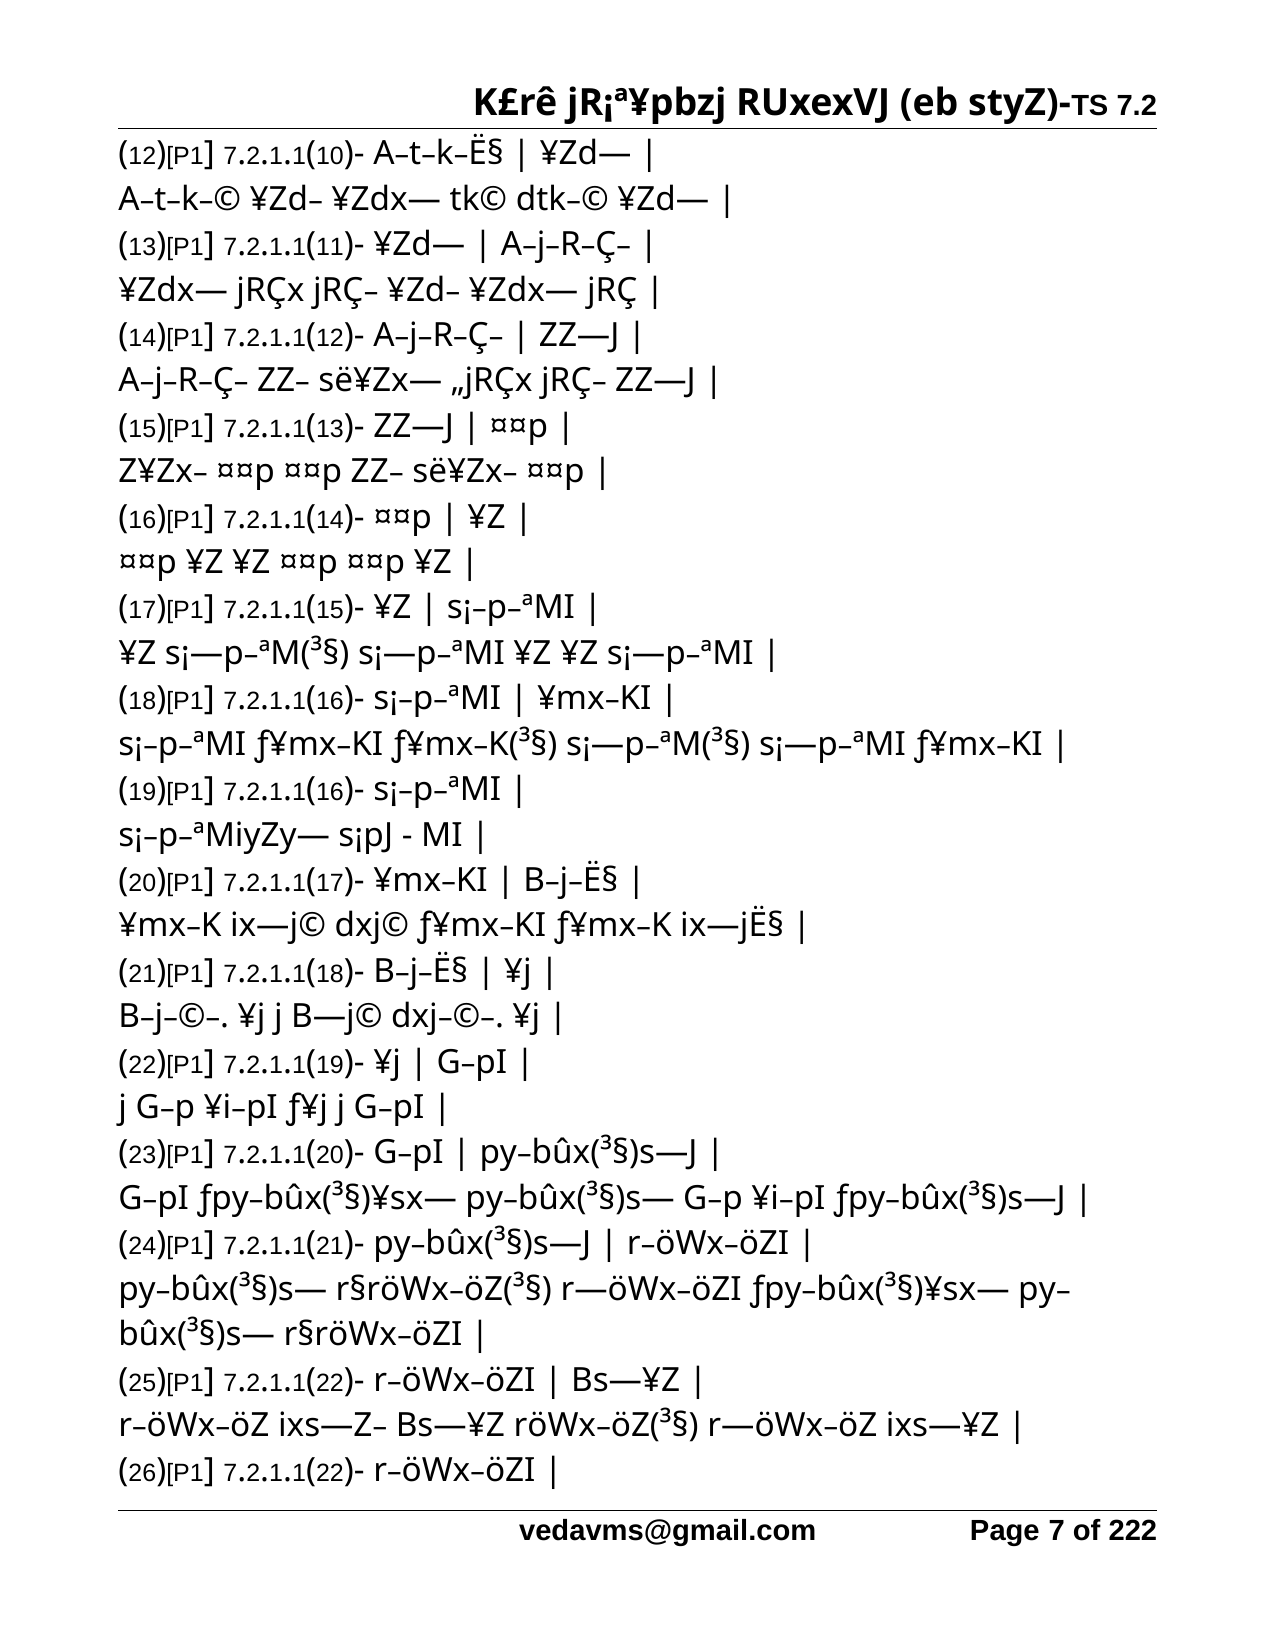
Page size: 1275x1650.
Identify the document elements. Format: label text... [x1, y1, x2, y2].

text (20)[P1] 7.2.1.1(17)- ¥mx–KI | B–j–Ë§ | [118, 856, 1157, 901]
text (23)[P1] 7.2.1.1(20)- G–pI | py–bûx(³§)s—J | [118, 1128, 1157, 1174]
text A–t–k–© ¥Zd– ¥Zdx— tk© dtk–© ¥Zd— | [118, 174, 1157, 220]
text ¤¤p ¥Z ¥Z ¤¤p ¤¤p ¥Z | [118, 538, 1157, 583]
text (17)[P1] 7.2.1.1(15)- ¥Z | s¡–p–ªMI | [118, 583, 1157, 629]
text j G–p ¥i–pI ƒ¥j j G–pI | [118, 1083, 1157, 1128]
text (14)[P1] 7.2.1.1(12)- A–j–R–Ç– | ZZ—J | [118, 311, 1157, 356]
text ¥mx–K ix—j© dxj© ƒ¥mx–KI ƒ¥mx–K ix—jË§ | [118, 901, 1157, 947]
text r–öWx–öZ ixs—Z– Bs—¥Z röWx–öZ(³§) r—öWx–öZ ixs—¥Z | [118, 1401, 1157, 1446]
text s¡–p–ªMiyZy— s¡pJ - MI | [118, 810, 1157, 856]
text (25)[P1] 7.2.1.1(22)- r–öWx–öZI | Bs—¥Z | [118, 1355, 1157, 1401]
text ¥Zdx— jRÇx jRÇ– ¥Zd– ¥Zdx— jRÇ | [118, 265, 1157, 311]
text (22)[P1] 7.2.1.1(19)- ¥j | G–pI | [118, 1037, 1157, 1083]
text s¡–p–ªMI ƒ¥mx–KI ƒ¥mx–K(³§) s¡—p–ªM(³§) s¡—p–ªMI ƒ¥mx–KI | [118, 719, 1157, 765]
text (18)[P1] 7.2.1.1(16)- s¡–p–ªMI | ¥mx–KI | [118, 674, 1157, 719]
text A–j–R–Ç– ZZ– së¥Zx— „jRÇx jRÇ– ZZ—J | [118, 356, 1157, 402]
text (15)[P1] 7.2.1.1(13)- ZZ—J | ¤¤p | [118, 402, 1157, 447]
text (13)[P1] 7.2.1.1(11)- ¥Zd— | A–j–R–Ç– | [118, 220, 1157, 265]
text (16)[P1] 7.2.1.1(14)- ¤¤p | ¥Z | [118, 492, 1157, 538]
text G–pI ƒpy–bûx(³§)¥sx— py–bûx(³§)s— G–p ¥i–pI ƒpy–bûx(³§)s—J | [118, 1174, 1157, 1219]
text (12)[P1] 7.2.1.1(10)- A–t–k–Ë§ | ¥Zd— | [118, 129, 1157, 174]
text py–bûx(³§)s— r§röWx–öZ(³§) r—öWx–öZI ƒpy–bûx(³§)¥sx— py–bûx(³§)s— r§röWx–öZI | [118, 1264, 1157, 1355]
text (24)[P1] 7.2.1.1(21)- py–bûx(³§)s—J | r–öWx–öZI | [118, 1219, 1157, 1264]
text (21)[P1] 7.2.1.1(18)- B–j–Ë§ | ¥j | [118, 947, 1157, 992]
text ¥Z s¡—p–ªM(³§) s¡—p–ªMI ¥Z ¥Z s¡—p–ªMI | [118, 629, 1157, 674]
text (26)[P1] 7.2.1.1(22)- r–öWx–öZI | [118, 1446, 1157, 1492]
text Z¥Zx– ¤¤p ¤¤p ZZ– së¥Zx– ¤¤p | [118, 447, 1157, 492]
text B–j–©–. ¥j j B—j© dxj–©–. ¥j | [118, 992, 1157, 1037]
text (19)[P1] 7.2.1.1(16)- s¡–p–ªMI | [118, 765, 1157, 810]
